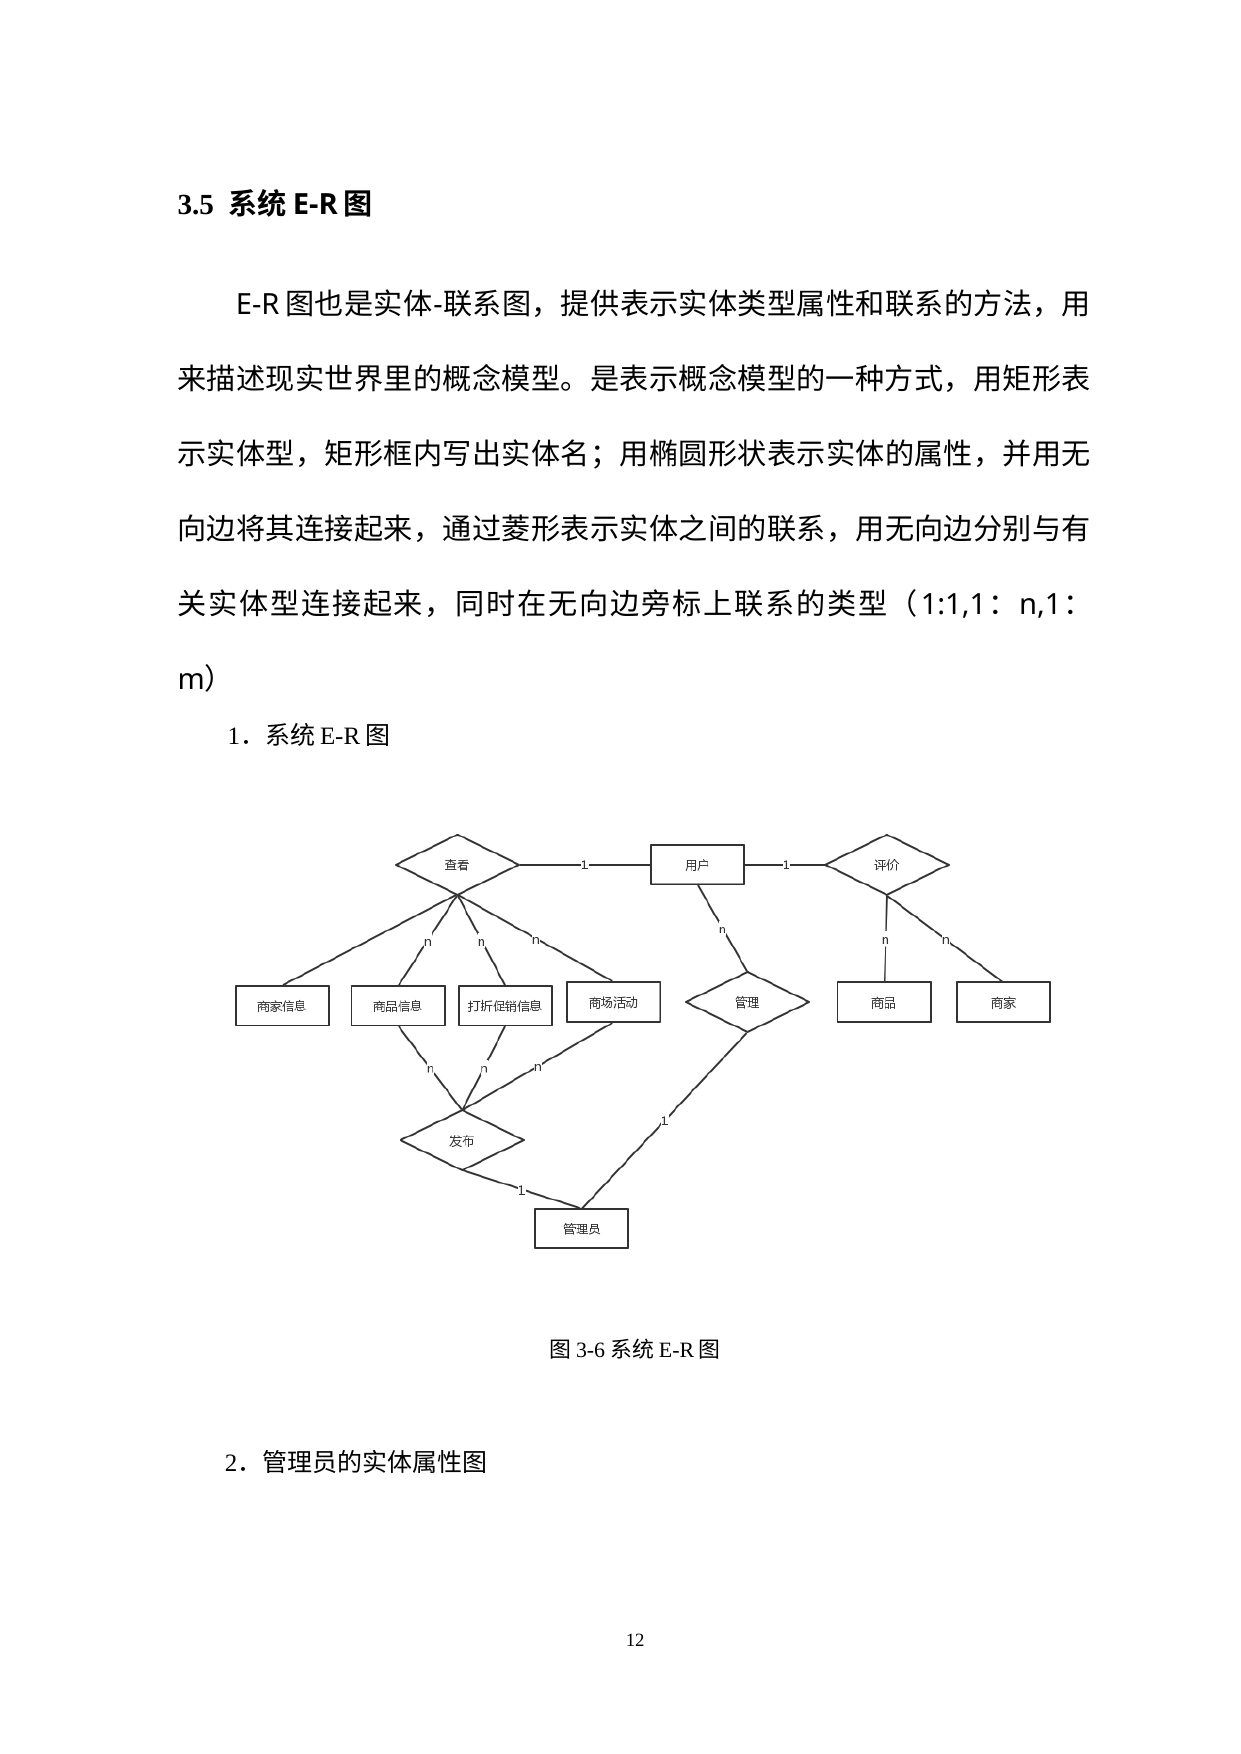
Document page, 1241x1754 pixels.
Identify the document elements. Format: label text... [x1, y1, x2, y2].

text 图3-6 系统E-R图 [177, 1329, 1092, 1366]
text E-R图也是实体-联系图，提供表示实体类型属性和联系的方法，用来描述现实世界里的概念模型。是表示概念模型的一种方式，用矩形表示实体型，矩形框内写出实体名；用椭圆形状表示实体的属性，并用无向边将其连接起来，通过菱形表示实体之间的联系，用无向边分别与有关实体型连接起来，同时在无向边旁标上联系的类型（1:1,1：n,1：m） [177, 264, 1092, 714]
text 1．系统E-R图 [177, 714, 1092, 752]
text 2．管理员的实体属性图 [177, 1441, 1092, 1479]
subtitle 3.5 系统E-R图 [177, 164, 1092, 239]
picture [190, 789, 1080, 1278]
